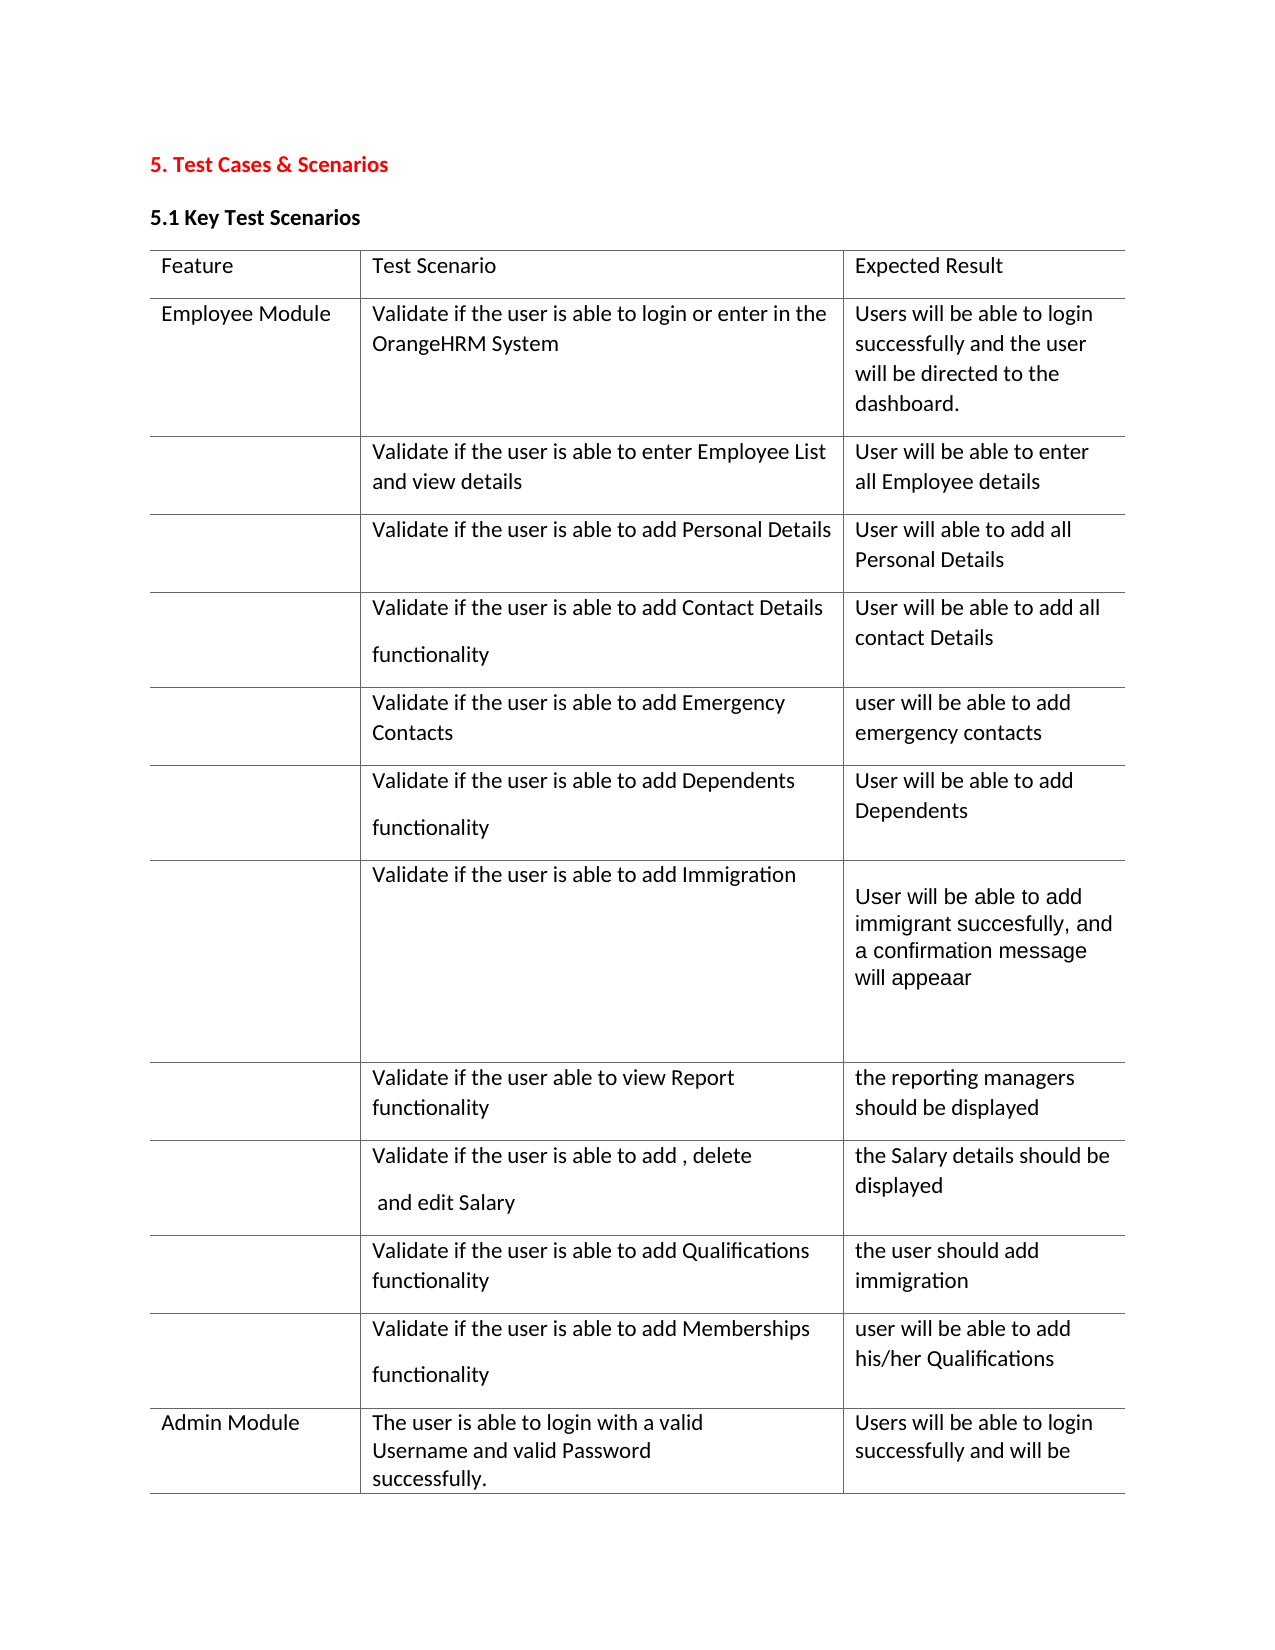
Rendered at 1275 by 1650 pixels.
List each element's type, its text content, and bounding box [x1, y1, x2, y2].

table_cell user will be able to add his/her Qualifications [844, 1314, 1125, 1407]
text 5. Test Cases & Scenarios [150, 150, 1125, 178]
table_cell [150, 861, 360, 1062]
table_cell the Salary details should be displayed [844, 1141, 1125, 1235]
table_cell Validate if the user able to view Report functionality [361, 1063, 843, 1140]
table_cell Validate if the user is able to add Emergency Contacts [361, 688, 843, 765]
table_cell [844, 1409, 1125, 1492]
table_cell User will be able to add all contact Details [844, 593, 1125, 687]
table_cell [150, 593, 360, 687]
table_cell [150, 1314, 360, 1407]
table_cell the reporting managers should be displayed [844, 1063, 1125, 1140]
table_cell User will be able to enter all Employee details [844, 437, 1125, 514]
table_cell User will be able to add immigrant succesfully, and a confirmation message will appeaar [844, 861, 1125, 1062]
table_cell Validate if the user is able to add , delete and edit Salary [361, 1141, 843, 1235]
table_cell Validate if the user is able to login or enter in the OrangeHRM System [361, 299, 843, 436]
table_header Expected Result [844, 251, 1125, 298]
table_cell Validate if the user is able to add Dependents functionality [361, 766, 843, 859]
table_header Test Scenario [361, 251, 843, 298]
table_cell Validate if the user is able to enter Employee List and view details [361, 437, 843, 514]
table_cell Validate if the user is able to add Immigration [361, 861, 843, 1062]
table_cell [150, 1236, 360, 1313]
table_cell [150, 515, 360, 592]
table_cell [150, 437, 360, 514]
table_cell the user should add immigration [844, 1236, 1125, 1313]
table_cell [150, 766, 360, 859]
table_cell [150, 1063, 360, 1140]
table_cell user will be able to add emergency contacts [844, 688, 1125, 765]
table_header Feature [150, 251, 360, 298]
table_cell User will able to add all Personal Details [844, 515, 1125, 592]
text 5.1 Key Test Scenarios [150, 203, 1125, 231]
table_cell Users will be able to login successfully and the user will be directed to the dashboard. [844, 299, 1125, 436]
table_cell Validate if the user is able to add Contact Details functionality [361, 593, 843, 687]
table_cell Validate if the user is able to add Personal Details [361, 515, 843, 592]
table_cell Employee Module [150, 299, 360, 436]
table_cell [150, 1141, 360, 1235]
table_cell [361, 1409, 843, 1492]
table_cell User will be able to add Dependents [844, 766, 1125, 859]
table_cell Admin Module [150, 1409, 360, 1492]
table_cell [150, 688, 360, 765]
table_cell Validate if the user is able to add Qualifications functionality [361, 1236, 843, 1313]
table_cell Validate if the user is able to add Memberships functionality [361, 1314, 843, 1407]
